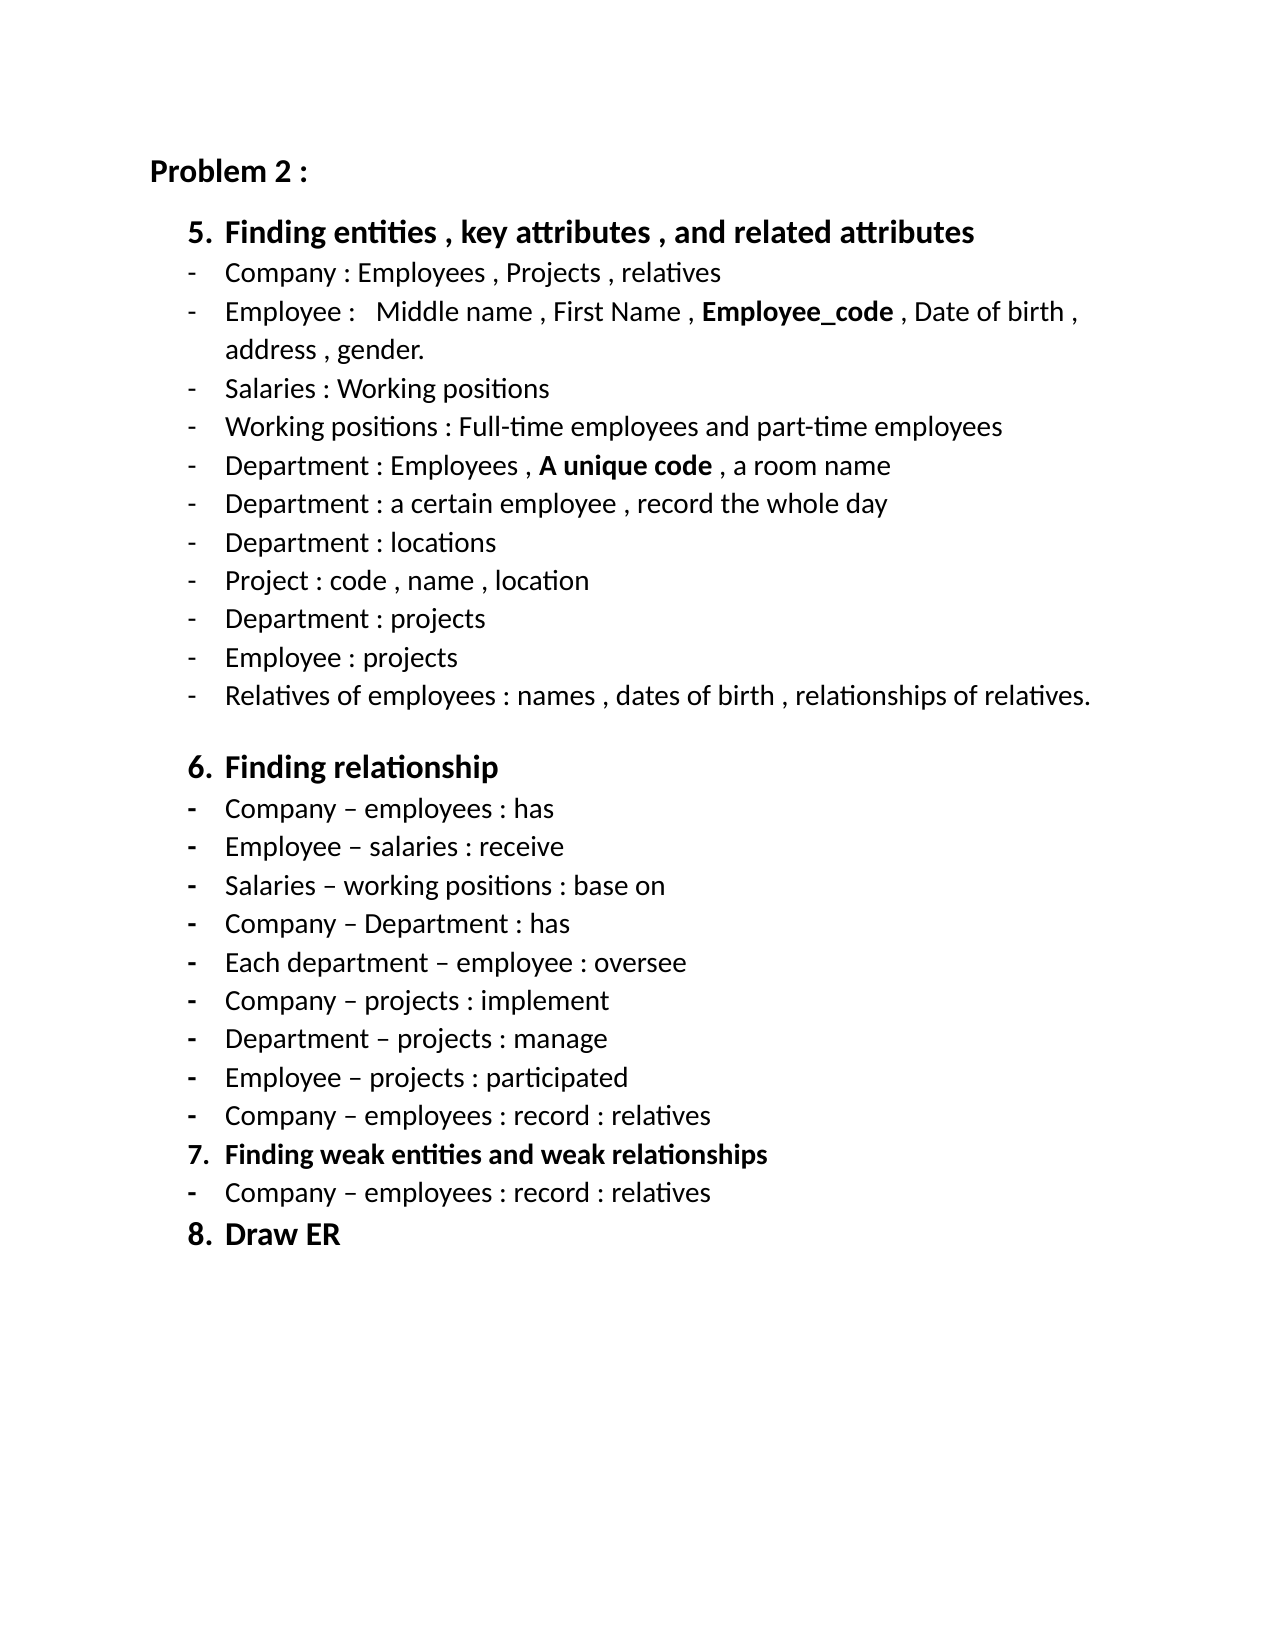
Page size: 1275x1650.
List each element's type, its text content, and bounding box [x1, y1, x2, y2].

list Employee – salaries : receive [187, 828, 1125, 864]
list Department – projects : manage [187, 1021, 1125, 1056]
list Company : Employees , Projects , relatives [187, 254, 1125, 290]
list Finding entities , key attributes , and related attributes [187, 211, 1125, 251]
list Project : code , name , location [187, 562, 1125, 598]
list Department : a certain employee , record the whole day [187, 485, 1125, 521]
list Salaries : Working positions [187, 370, 1125, 406]
list Salaries – working positions : base on [187, 867, 1125, 902]
list Department : Employees , A unique code , a room name [187, 447, 1125, 482]
list Finding weak entities and weak relationships [187, 1136, 1125, 1172]
list Company – employees : record : relatives [187, 1174, 1125, 1210]
list Department : projects [187, 601, 1125, 636]
list Department : locations [187, 524, 1125, 559]
list Employee : Middle name , First Name , Employee_code , Date of birth , address , gender. [187, 293, 1125, 367]
list Company – projects : implement [187, 982, 1125, 1018]
list Company – employees : has [187, 790, 1125, 826]
list Finding relationship [187, 746, 1125, 787]
list Draw ER [187, 1213, 1125, 1253]
list Each department – employee : oversee [187, 944, 1125, 979]
list Relatives of employees : names , dates of birth , relationships of relatives. [187, 677, 1125, 713]
list Employee – projects : participated [187, 1059, 1125, 1095]
list Working positions : Full-time employees and part-time employees [187, 408, 1125, 444]
text Problem 2 : [150, 150, 1125, 191]
list Company – Department : has [187, 905, 1125, 941]
list Employee : projects [187, 639, 1125, 674]
list Company – employees : record : relatives [187, 1097, 1125, 1133]
